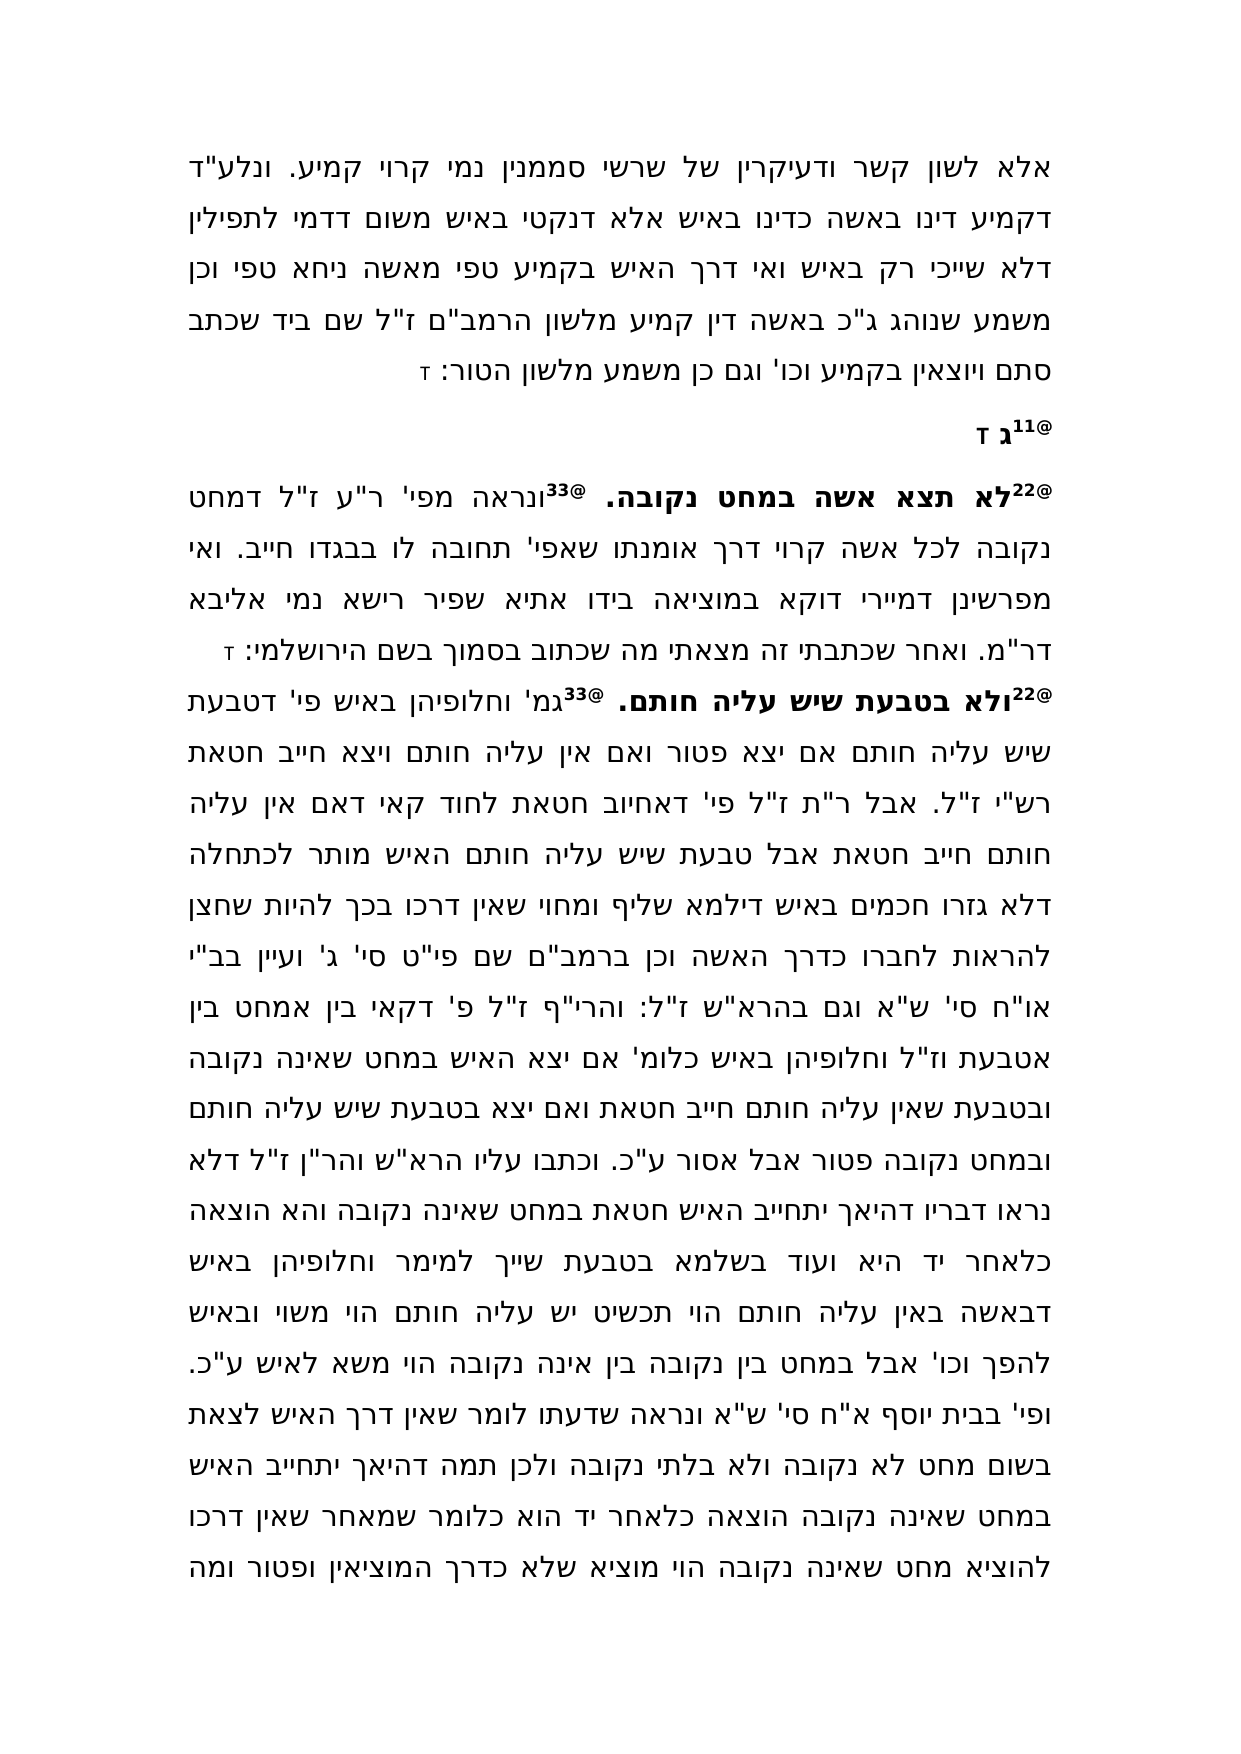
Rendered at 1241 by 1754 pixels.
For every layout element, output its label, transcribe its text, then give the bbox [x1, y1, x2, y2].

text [187, 684, 1053, 1584]
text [187, 150, 1053, 388]
subtitle @11ג T [187, 417, 1053, 451]
text @22לא תצא אשה במחט נקובה. @33ונראה מפי' ר"ע ז"ל דמחט נקובה לכל אשה קרוי דרך אומנתו שאפי' תחובה לו בבגדו חייב. ואי מפרשינן דמיירי דוקא במוציאה בידו אתיא שפיר רישא נמי אליבא דר"מ. ואחר שכתבתי זה מצאתי מה שכתוב בסמוך בשם הירושלמי: T [187, 481, 1053, 667]
